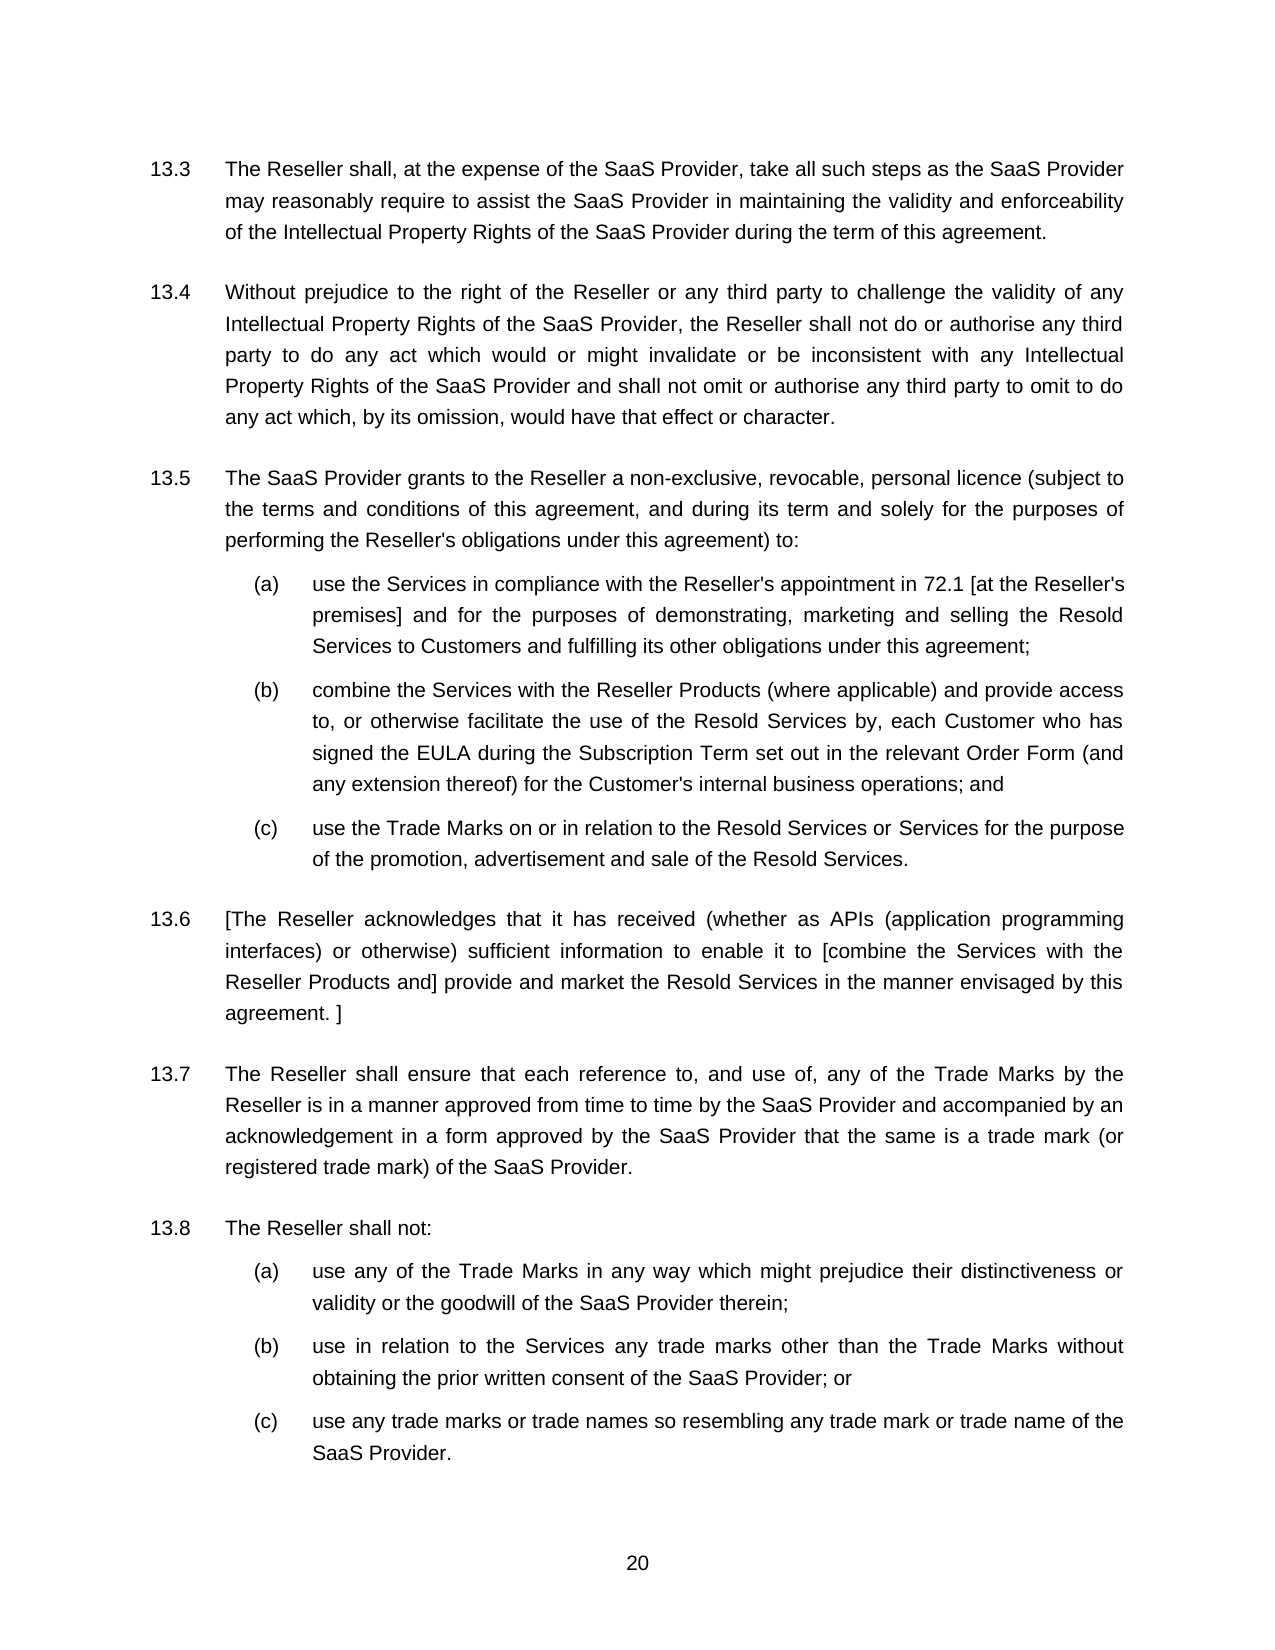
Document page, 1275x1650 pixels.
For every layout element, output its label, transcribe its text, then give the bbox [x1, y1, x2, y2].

title The Reseller shall not: [150, 1208, 1125, 1239]
title Without prejudice to the right of the Reseller or any third party to challenge the validity of any Intellectual Property Rights of the SaaS Provider, the Reseller shall not do or authorise any third party to do any act which would or might invalidate or be inconsistent with any Intellectual Property Rights of the SaaS Provider and shall not omit or authorise any third party to omit to do any act which, by its omission, would have that effect or character. [150, 273, 1125, 429]
title use any of the Trade Marks in any way which might prejudice their distinctiveness or validity or the goodwill of the SaaS Provider therein; [253, 1252, 1125, 1314]
title [The Reseller acknowledges that it has received (whether as APIs (application programming interfaces) or otherwise) sufficient information to enable it to [combine the Services with the Reseller Products and] provide and market the Resold Services in the manner envisaged by this agreement. ] [150, 900, 1125, 1025]
title use in relation to the Services any trade marks other than the Trade Marks without obtaining the prior written consent of the SaaS Provider; or [253, 1327, 1125, 1389]
title The Reseller shall ensure that each reference to, and use of, any of the Trade Marks by the Reseller is in a manner approved from time to time by the SaaS Provider and accompanied by an acknowledgement in a form approved by the SaaS Provider that the same is a trade mark (or registered trade mark) of the SaaS Provider. [150, 1054, 1125, 1179]
title use the Services in compliance with the Reseller's appointment in clause 2.1 [at the Reseller's premises] and for the purposes of demonstrating, marketing and selling the Resold Services to Customers and fulfilling its other obligations under this agreement; [253, 564, 1125, 658]
title use the Trade Marks on or in relation to the Resold Services or Services for the purpose of the promotion, advertisement and sale of the Resold Services. [253, 808, 1125, 871]
title use any trade marks or trade names so resembling any trade mark or trade name of the SaaS Provider. [253, 1402, 1125, 1464]
title The Reseller shall, at the expense of the SaaS Provider, take all such steps as the SaaS Provider may reasonably require to assist the SaaS Provider in maintaining the validity and enforceability of the Intellectual Property Rights of the SaaS Provider during the term of this agreement. [150, 150, 1125, 244]
title combine the Services with the Reseller Products (where applicable) and provide access to, or otherwise facilitate the use of the Resold Services by, each Customer who has signed the EULA during the Subscription Term set out in the relevant Order Form (and any extension thereof) for the Customer's internal business operations; and [253, 671, 1125, 796]
title The SaaS Provider grants to the Reseller a non-exclusive, revocable, personal licence (subject to the terms and conditions of this agreement, and during its term and solely for the purposes of performing the Reseller's obligations under this agreement) to: [150, 458, 1125, 552]
